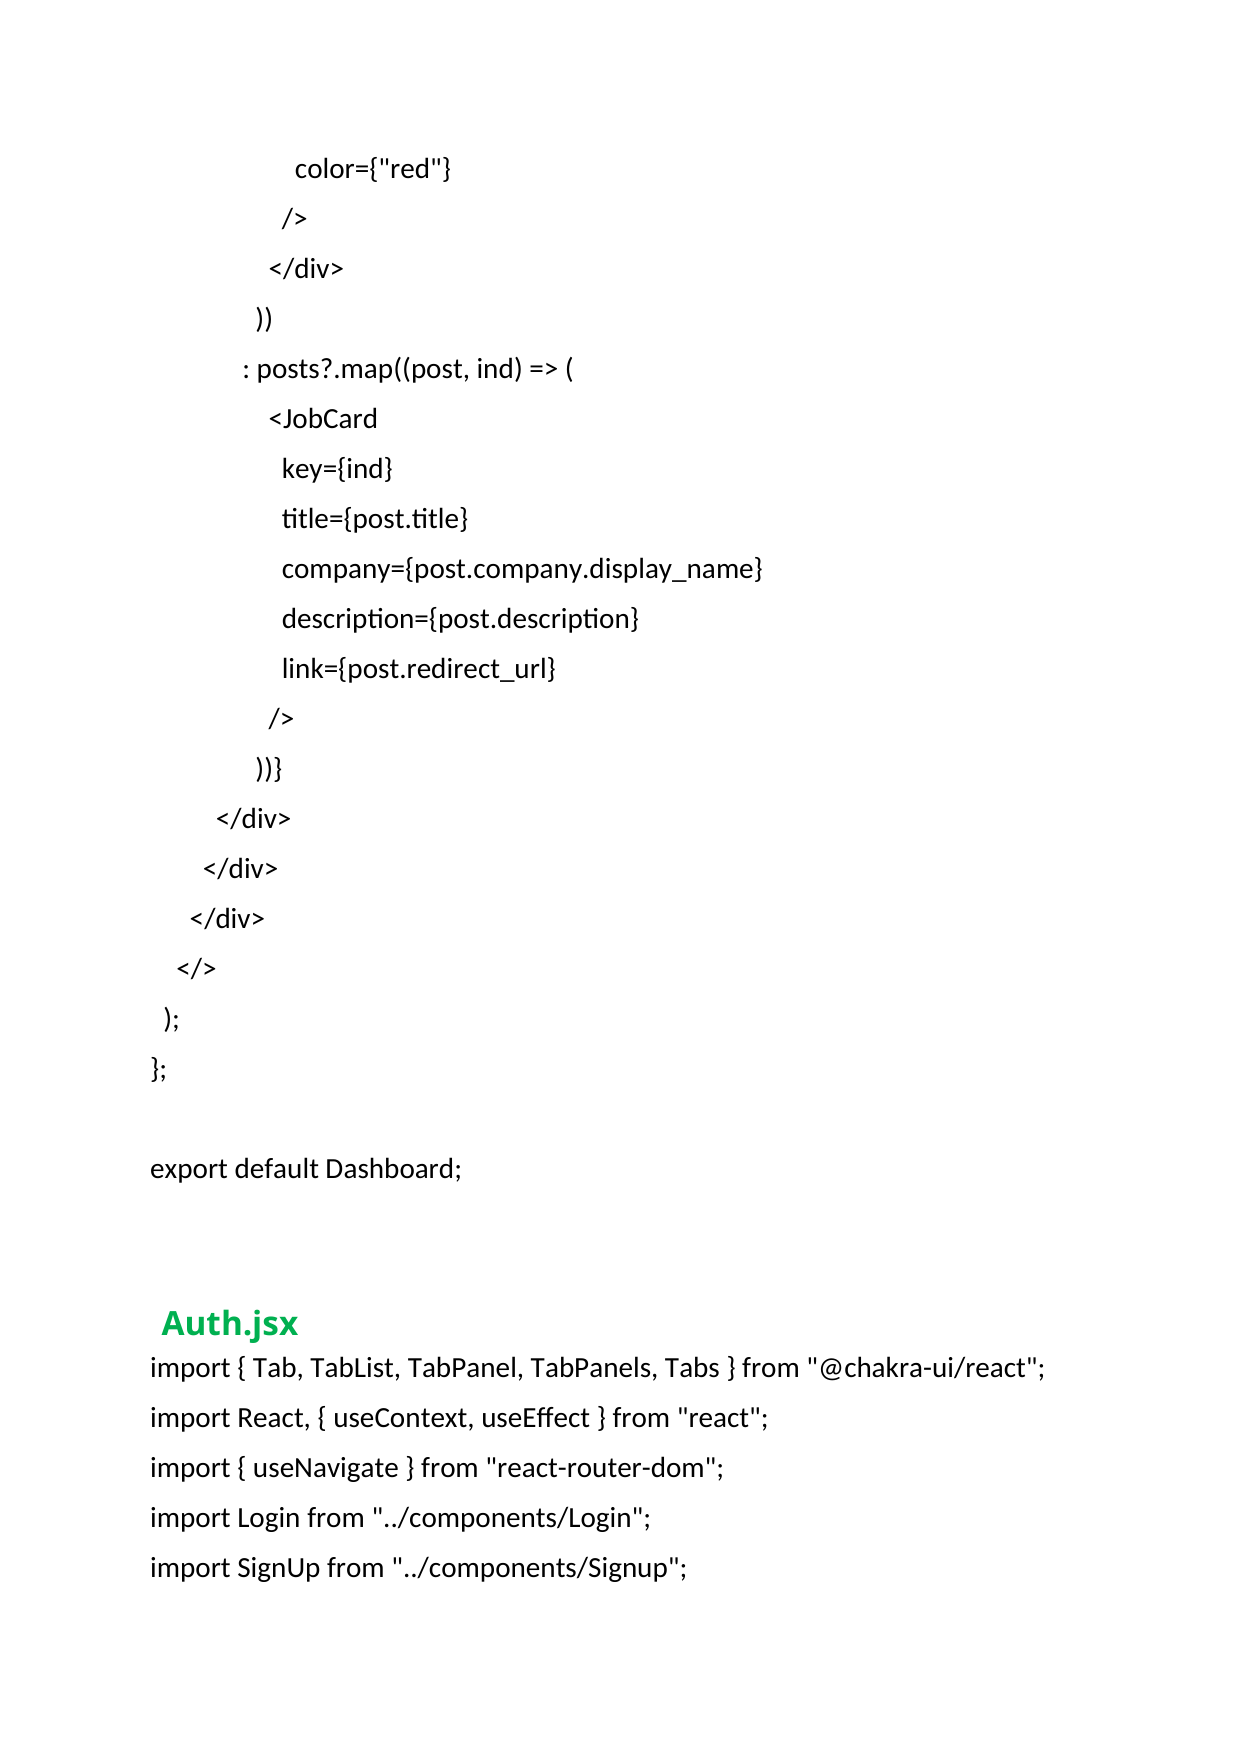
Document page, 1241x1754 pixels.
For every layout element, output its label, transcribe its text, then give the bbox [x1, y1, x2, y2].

text export default Dashboard; [150, 1150, 1090, 1186]
text import { Tab, TabList, TabPanel, TabPanels, Tabs } from "@chakra-ui/react"; [150, 1349, 1090, 1384]
text title={post.title} [150, 500, 1090, 536]
text ); [150, 1000, 1090, 1036]
text /> [150, 700, 1090, 736]
text ))} [150, 750, 1090, 786]
text : posts?.map((post, ind) => ( [150, 350, 1090, 386]
text import React, { useContext, useEffect } from "react"; [150, 1399, 1090, 1434]
subtitle Auth.jsx [161, 1300, 1078, 1345]
text <JobCard [150, 400, 1090, 436]
text </div> [150, 850, 1090, 886]
text key={ind} [150, 450, 1090, 486]
text /> [150, 200, 1090, 236]
text import { useNavigate } from "react-router-dom"; [150, 1449, 1090, 1484]
text company={post.company.display_name} [150, 550, 1090, 586]
text </div> [150, 250, 1090, 286]
text description={post.description} [150, 600, 1090, 636]
text </div> [150, 800, 1090, 836]
text }; [150, 1050, 1090, 1086]
text color={"red"} [150, 150, 1090, 186]
text </> [150, 950, 1090, 986]
text link={post.redirect_url} [150, 650, 1090, 686]
text import SignUp from "../components/Signup"; [150, 1549, 1090, 1584]
text )) [150, 300, 1090, 336]
text </div> [150, 900, 1090, 936]
text import Login from "../components/Login"; [150, 1499, 1090, 1534]
